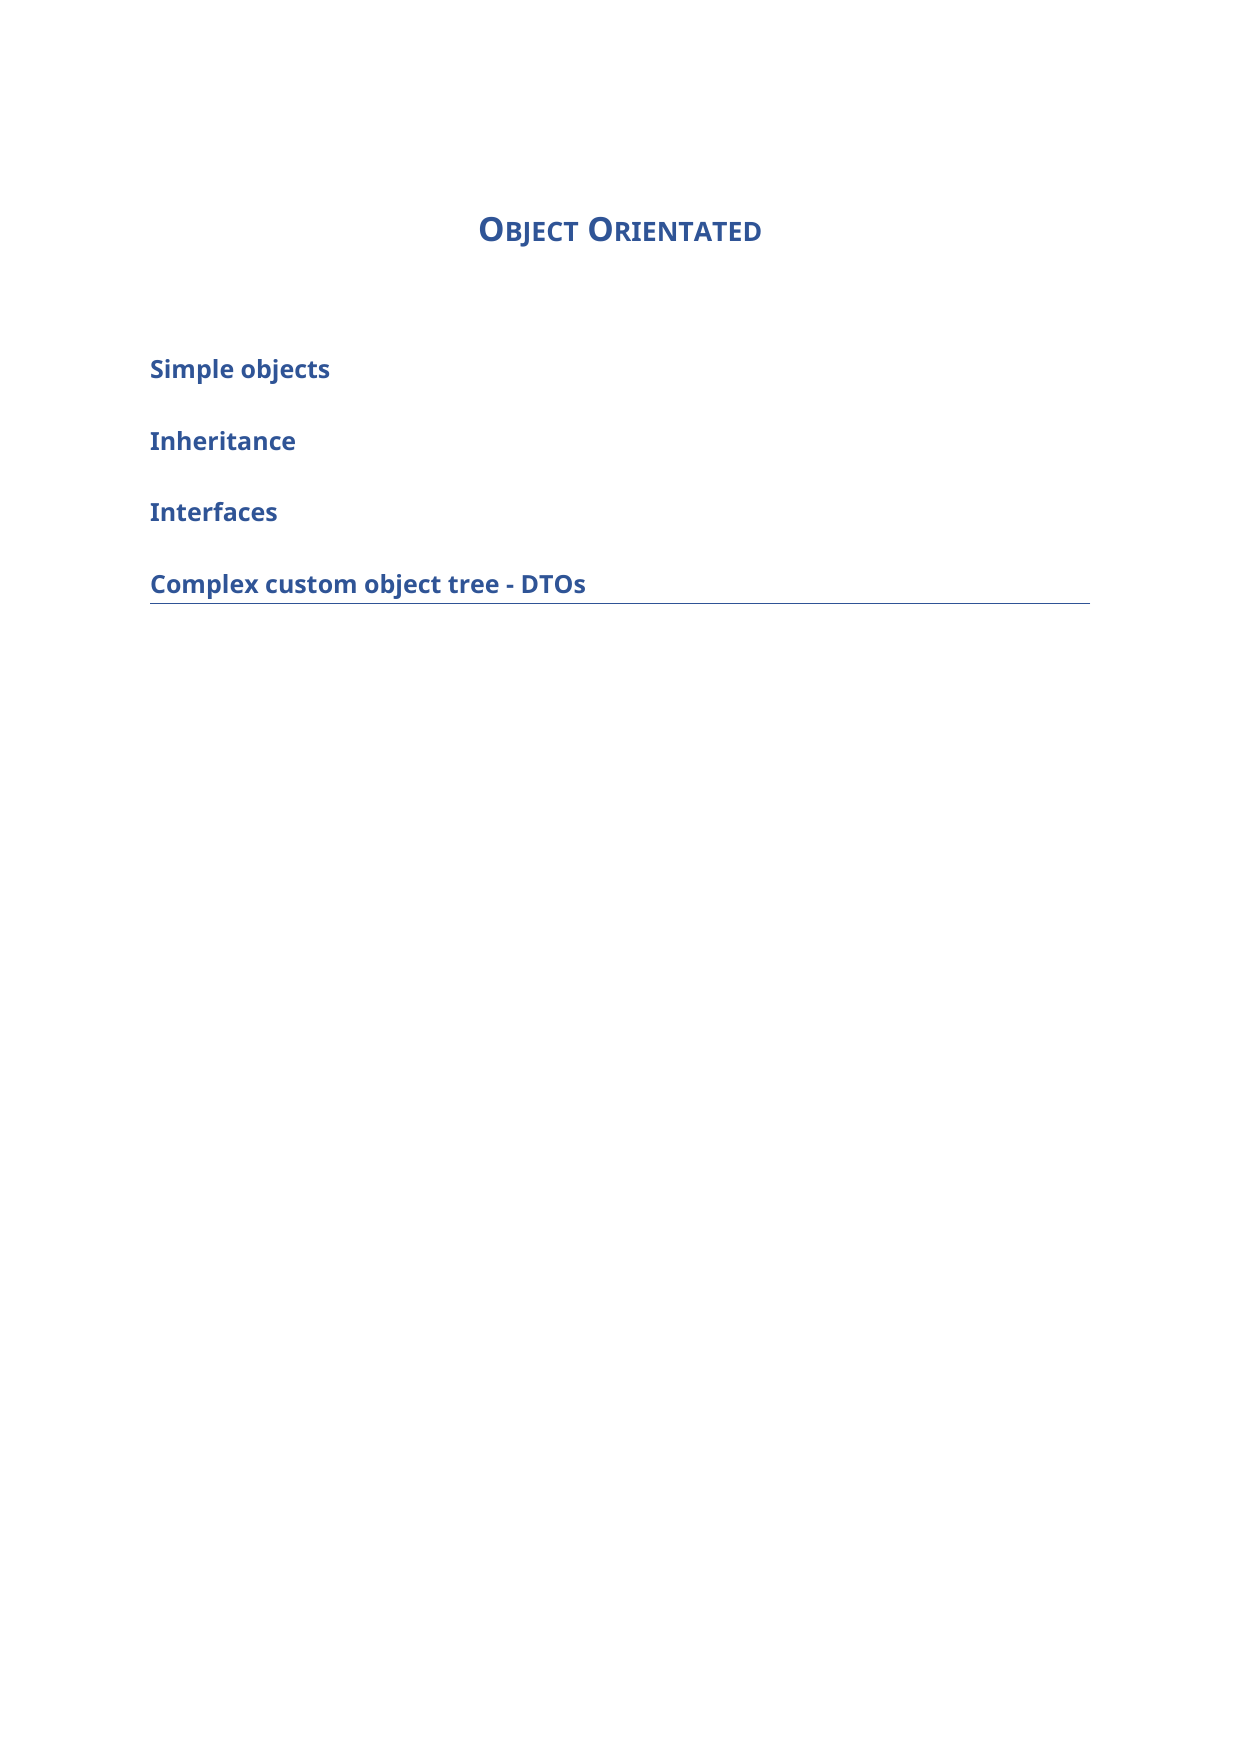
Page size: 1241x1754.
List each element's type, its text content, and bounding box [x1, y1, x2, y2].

subtitle Simple objects [150, 352, 1090, 386]
subtitle Object Orientated [150, 206, 1090, 251]
subtitle Interfaces [150, 495, 1090, 529]
subtitle Complex custom object tree - DTOs [150, 567, 1090, 603]
subtitle Inheritance [150, 423, 1090, 457]
